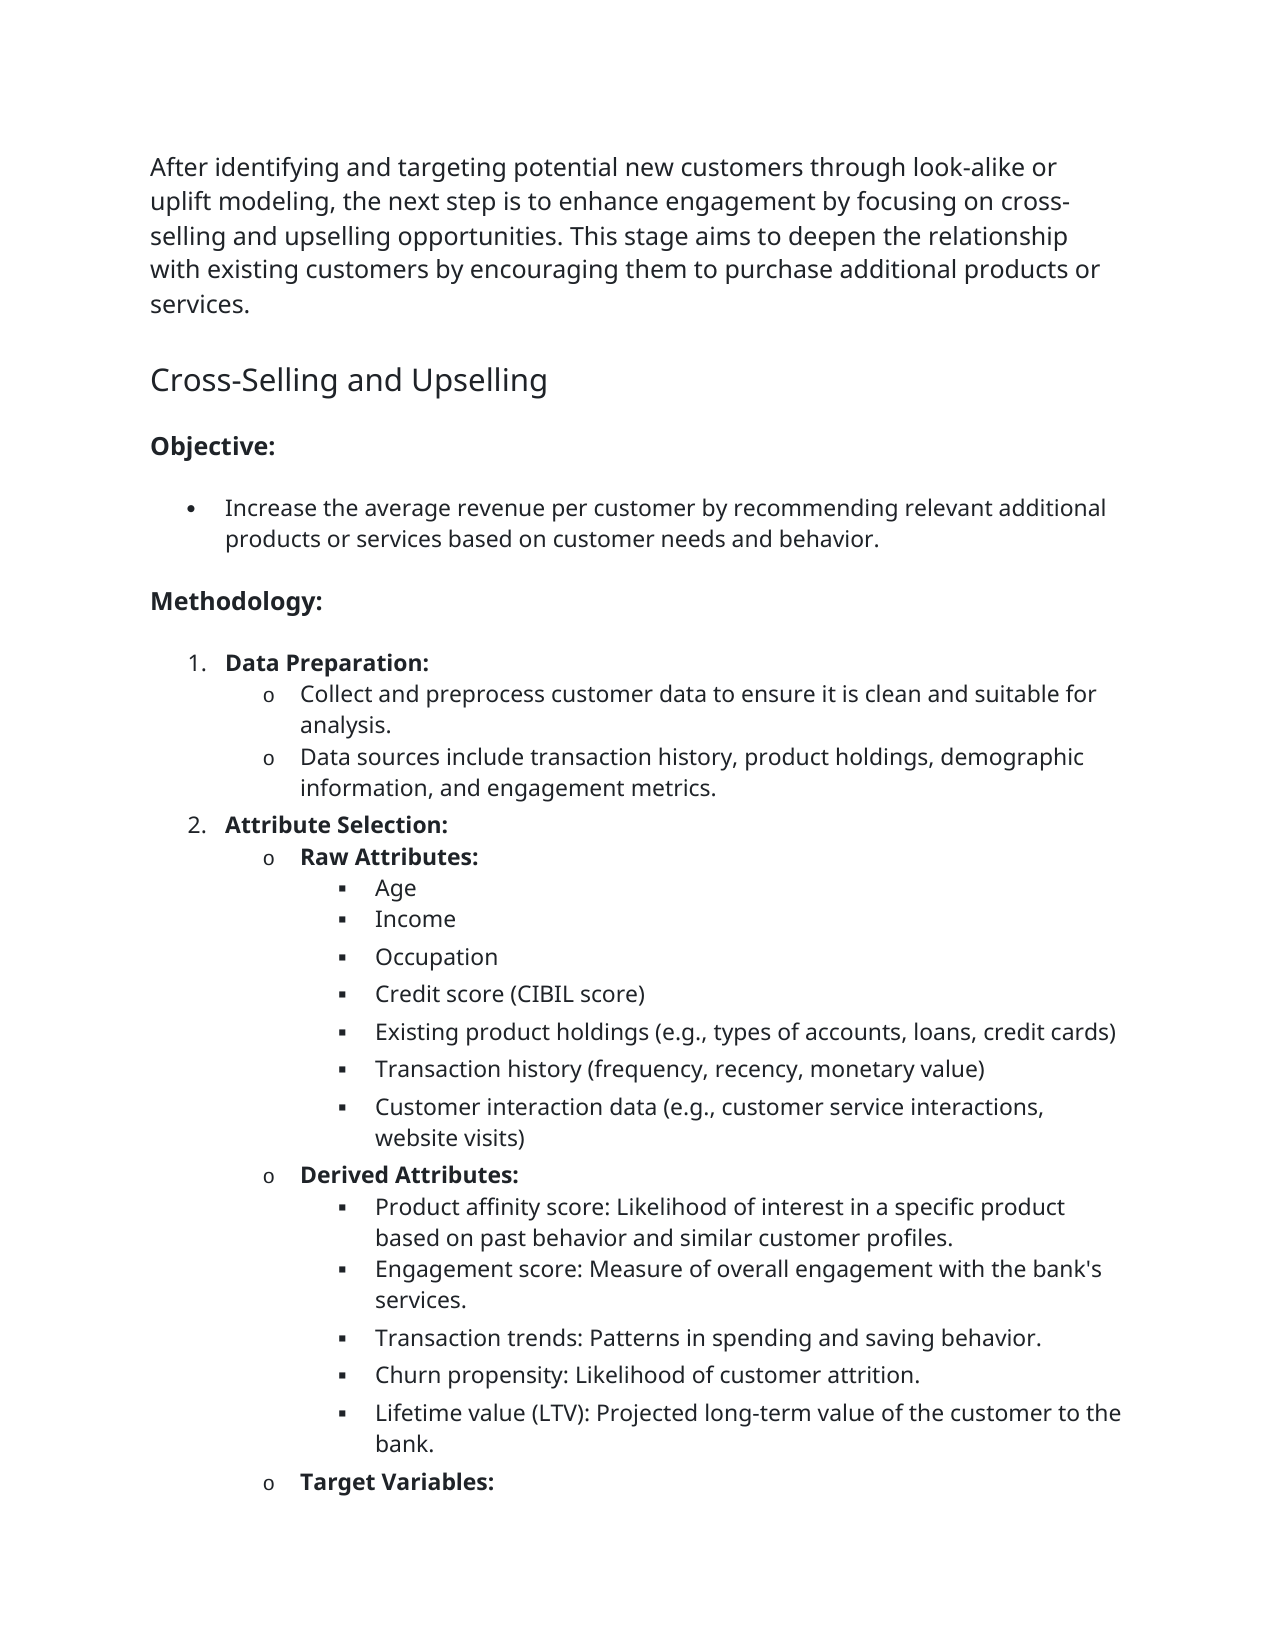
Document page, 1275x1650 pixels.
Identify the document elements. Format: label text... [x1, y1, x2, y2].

list Target Variables: [262, 1466, 1125, 1497]
list Lifetime value (LTV): Projected long-term value of the customer to the bank. [337, 1397, 1125, 1459]
list Data sources include transaction history, product holdings, demographic information, and engagement metrics. [262, 741, 1125, 803]
text Objective: [150, 429, 1125, 463]
list Occupation [337, 941, 1125, 972]
list Raw Attributes: [262, 841, 1125, 872]
list Data Preparation: [187, 647, 1125, 678]
list Attribute Selection: [187, 809, 1125, 841]
list Credit score (CIBIL score) [337, 978, 1125, 1009]
list Engagement score: Measure of overall engagement with the bank's services. [337, 1253, 1125, 1316]
list Transaction history (frequency, recency, monetary value) [337, 1053, 1125, 1084]
list Customer interaction data (e.g., customer service interactions, website visits) [337, 1091, 1125, 1153]
list Age [337, 872, 1125, 903]
text After identifying and targeting potential new customers through look-alike or uplift modeling, the next step is to enhance engagement by focusing on cross-selling and upselling opportunities. This stage aims to deepen the relationship with existing customers by encouraging them to purchase additional products or services. [150, 150, 1125, 320]
list Derived Attributes: [262, 1159, 1125, 1191]
list Product affinity score: Likelihood of interest in a specific product based on past behavior and similar customer profiles. [337, 1191, 1125, 1253]
list Existing product holdings (e.g., types of accounts, loans, credit cards) [337, 1016, 1125, 1047]
list Collect and preprocess customer data to ensure it is clean and suitable for analysis. [262, 678, 1125, 741]
list Income [337, 903, 1125, 934]
subtitle Cross-Selling and Upselling [150, 358, 1125, 400]
list Churn propensity: Likelihood of customer attrition. [337, 1359, 1125, 1391]
text Methodology: [150, 584, 1125, 618]
list Increase the average revenue per customer by recommending relevant additional products or services based on customer needs and behavior. [187, 492, 1125, 554]
list Transaction trends: Patterns in spending and saving behavior. [337, 1322, 1125, 1353]
